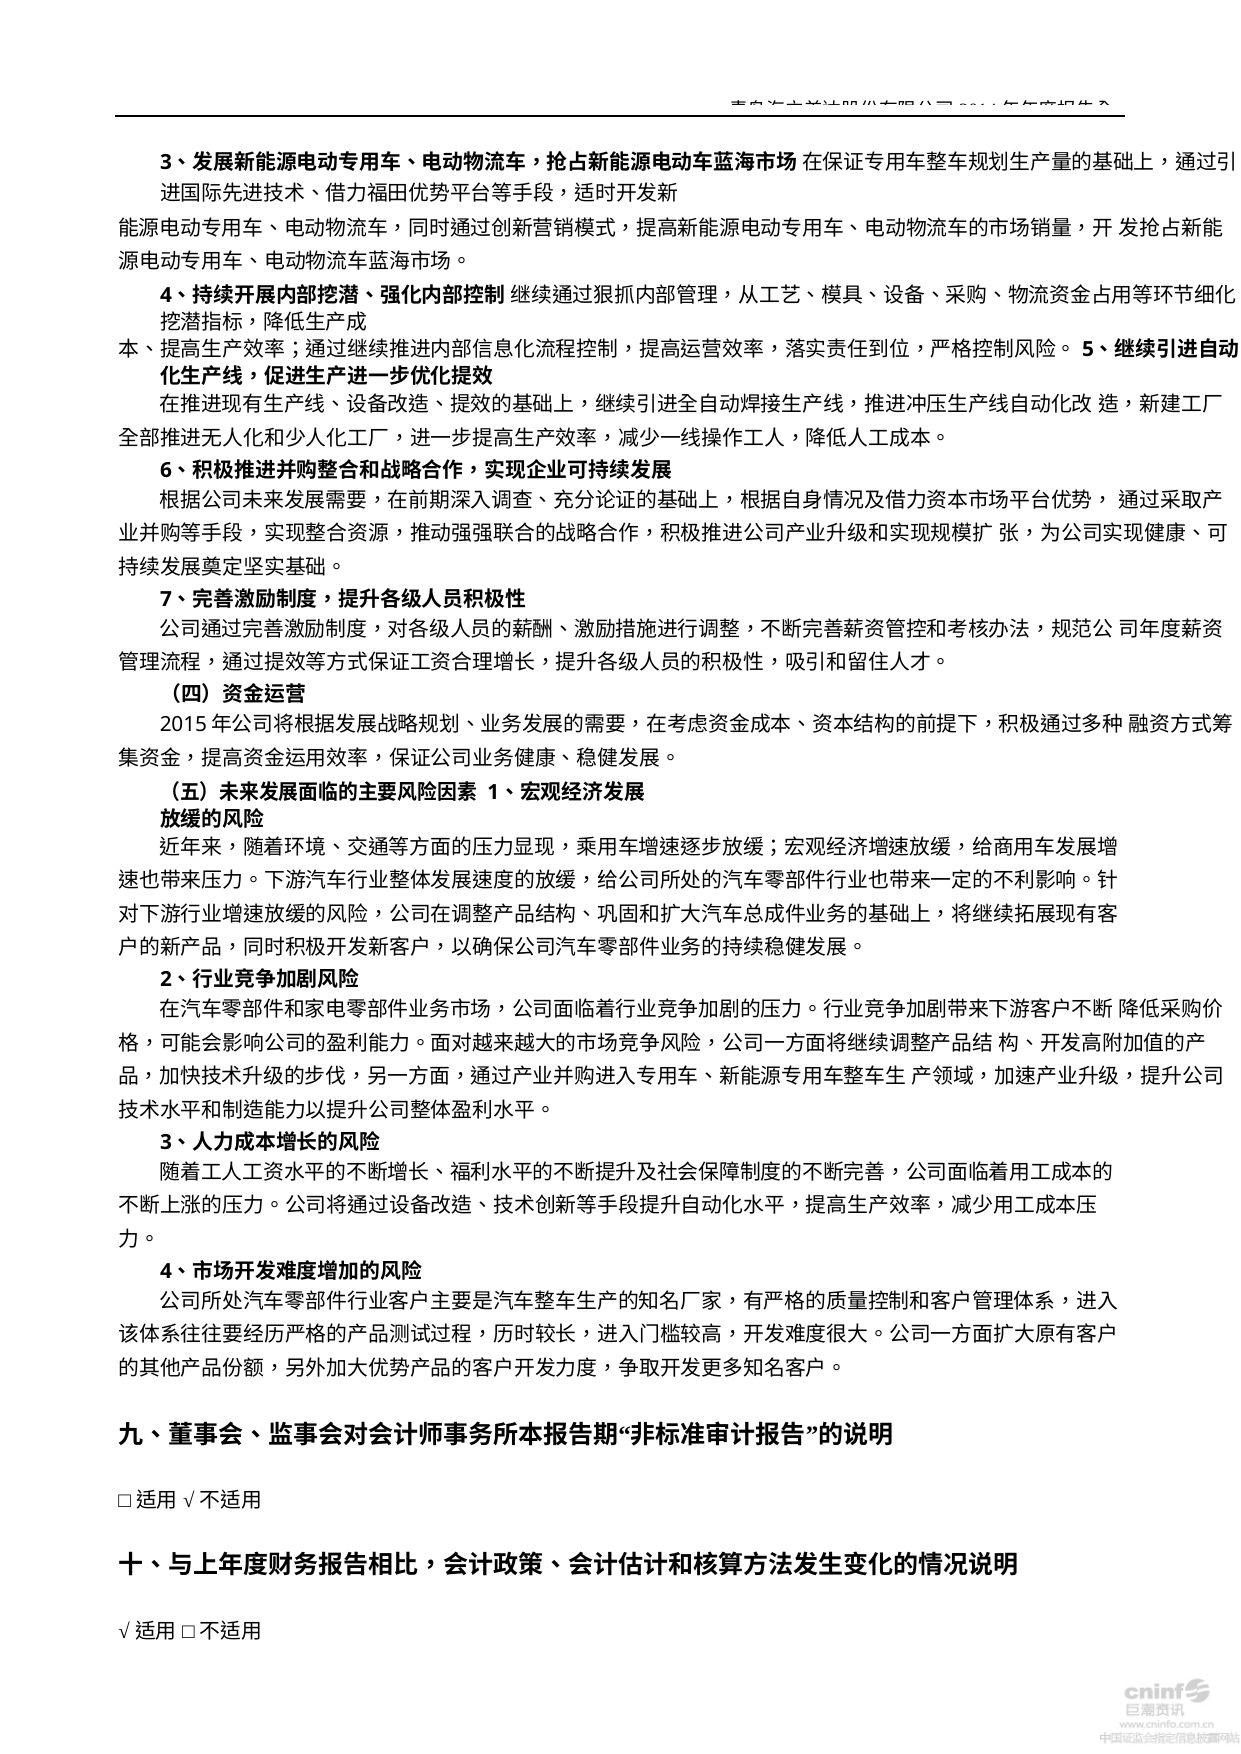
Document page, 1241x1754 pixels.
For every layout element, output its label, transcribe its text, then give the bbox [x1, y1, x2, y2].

text 在汽车零部件和家电零部件业务市场，公司面临着行业竞争加剧的压力。行业竞争加剧带来下游客户不断 降低采购价格，可能会影响公司的盈利能力。面对越来越大的市场竞争风险，公司一方面将继续调整产品结 构、开发高附加值的产品，加快技术升级的步伐，另一方面，通过产业并购进入专用车、新能源专用车整车生 产领域，加速产业升级，提升公司技术水平和制造能力以提升公司整体盈利水平。 [118, 994, 1240, 1123]
text （五）未来发展面临的主要风险因素 1、宏观经济发展放缓的风险 [160, 777, 653, 832]
text 4、市场开发难度增加的风险 [160, 1257, 1240, 1283]
text 2015年公司将根据发展战略规划、业务发展的需要，在考虑资金成本、资本结构的前提下，积极通过多种 融资方式筹集资金，提高资金运用效率，保证公司业务健康、稳健发展。 [118, 709, 1240, 771]
text 近年来，随着环境、交通等方面的压力显现，乘用车增速逐步放缓；宏观经济增速放缓，给商用车发展增 速也带来压力。下游汽车行业整体发展速度的放缓，给公司所处的汽车零部件行业也带来一定的不利影响。针 对下游行业增速放缓的风险，公司在调整产品结构、巩固和扩大汽车总成件业务的基础上，将继续拓展现有客 户的新产品，同时积极开发新客户，以确保公司汽车零部件业务的持续稳健发展。 [118, 832, 1118, 961]
text （四）资金运营 [160, 681, 1240, 707]
text 在推进现有生产线、设备改造、提效的基础上，继续引进全自动焊接生产线，推进冲压生产线自动化改 造，新建工厂全部推进无人化和少人化工厂，进一步提高生产效率，减少一线操作工人，降低人工成本。 [118, 389, 1240, 451]
text 7、完善激励制度，提升各级人员积极性 [160, 585, 1240, 611]
text 能源电动专用车、电动物流车，同时通过创新营销模式，提高新能源电动专用车、电动物流车的市场销量，开 发抢占新能源电动专用车、电动物流车蓝海市场。 [118, 213, 1240, 274]
subtitle 九、董事会、监事会对会计师事务所本报告期“非标准审计报告”的说明 [118, 1417, 1240, 1451]
subtitle 十、与上年度财务报告相比，会计政策、会计估计和核算方法发生变化的情况说明 [118, 1546, 1240, 1580]
text 本、提高生产效率；通过继续推进内部信息化流程控制，提高运营效率，落实责任到位，严格控制风险。 5、继续引进自动化生产线，促进生产进一步优化提效 [118, 335, 1240, 389]
text 公司通过完善激励制度，对各级人员的薪酬、激励措施进行调整，不断完善薪资管控和考核办法，规范公 司年度薪资管理流程，通过提效等方式保证工资合理增长，提升各级人员的积极性，吸引和留住人才。 [118, 614, 1240, 676]
text 2、行业竞争加剧风险 [160, 966, 1240, 992]
text 4、持续开展内部挖潜、强化内部控制 继续通过狠抓内部管理，从工艺、模具、设备、采购、物流资金占用等环节细化挖潜指标，降低生产成 [160, 281, 1240, 335]
text 6、积极推进并购整合和战略合作，实现企业可持续发展 [160, 456, 1240, 482]
text 公司所处汽车零部件行业客户主要是汽车整车生产的知名厂家，有严格的质量控制和客户管理体系，进入 该体系往往要经历严格的产品测试过程，历时较长，进入门槛较高，开发难度很大。公司一方面扩大原有客户 的其他产品份额，另外加大优势产品的客户开发力度，争取开发更多知名客户。 [118, 1286, 1118, 1381]
text 3、发展新能源电动专用车、电动物流车，抢占新能源电动车蓝海市场 在保证专用车整车规划生产量的基础上，通过引进国际先进技术、借力福田优势平台等手段，适时开发新 [160, 147, 1240, 207]
text 随着工人工资水平的不断增长、福利水平的不断提升及社会保障制度的不断完善，公司面临着用工成本的 不断上涨的压力。公司将通过设备改造、技术创新等手段提升自动化水平，提高生产效率，减少用工成本压 力。 [118, 1157, 1118, 1252]
text √ 适用 □ 不适用 [118, 1616, 1240, 1644]
text 根据公司未来发展需要，在前期深入调查、充分论证的基础上，根据自身情况及借力资本市场平台优势， 通过采取产业并购等手段，实现整合资源，推动强强联合的战略合作，积极推进公司产业升级和实现规模扩 张，为公司实现健康、可持续发展奠定坚实基础。 [118, 485, 1240, 580]
picture [1099, 1673, 1241, 1754]
text 3、人力成本增长的风险 [160, 1128, 1240, 1154]
text □ 适用 √ 不适用 [118, 1485, 1240, 1513]
